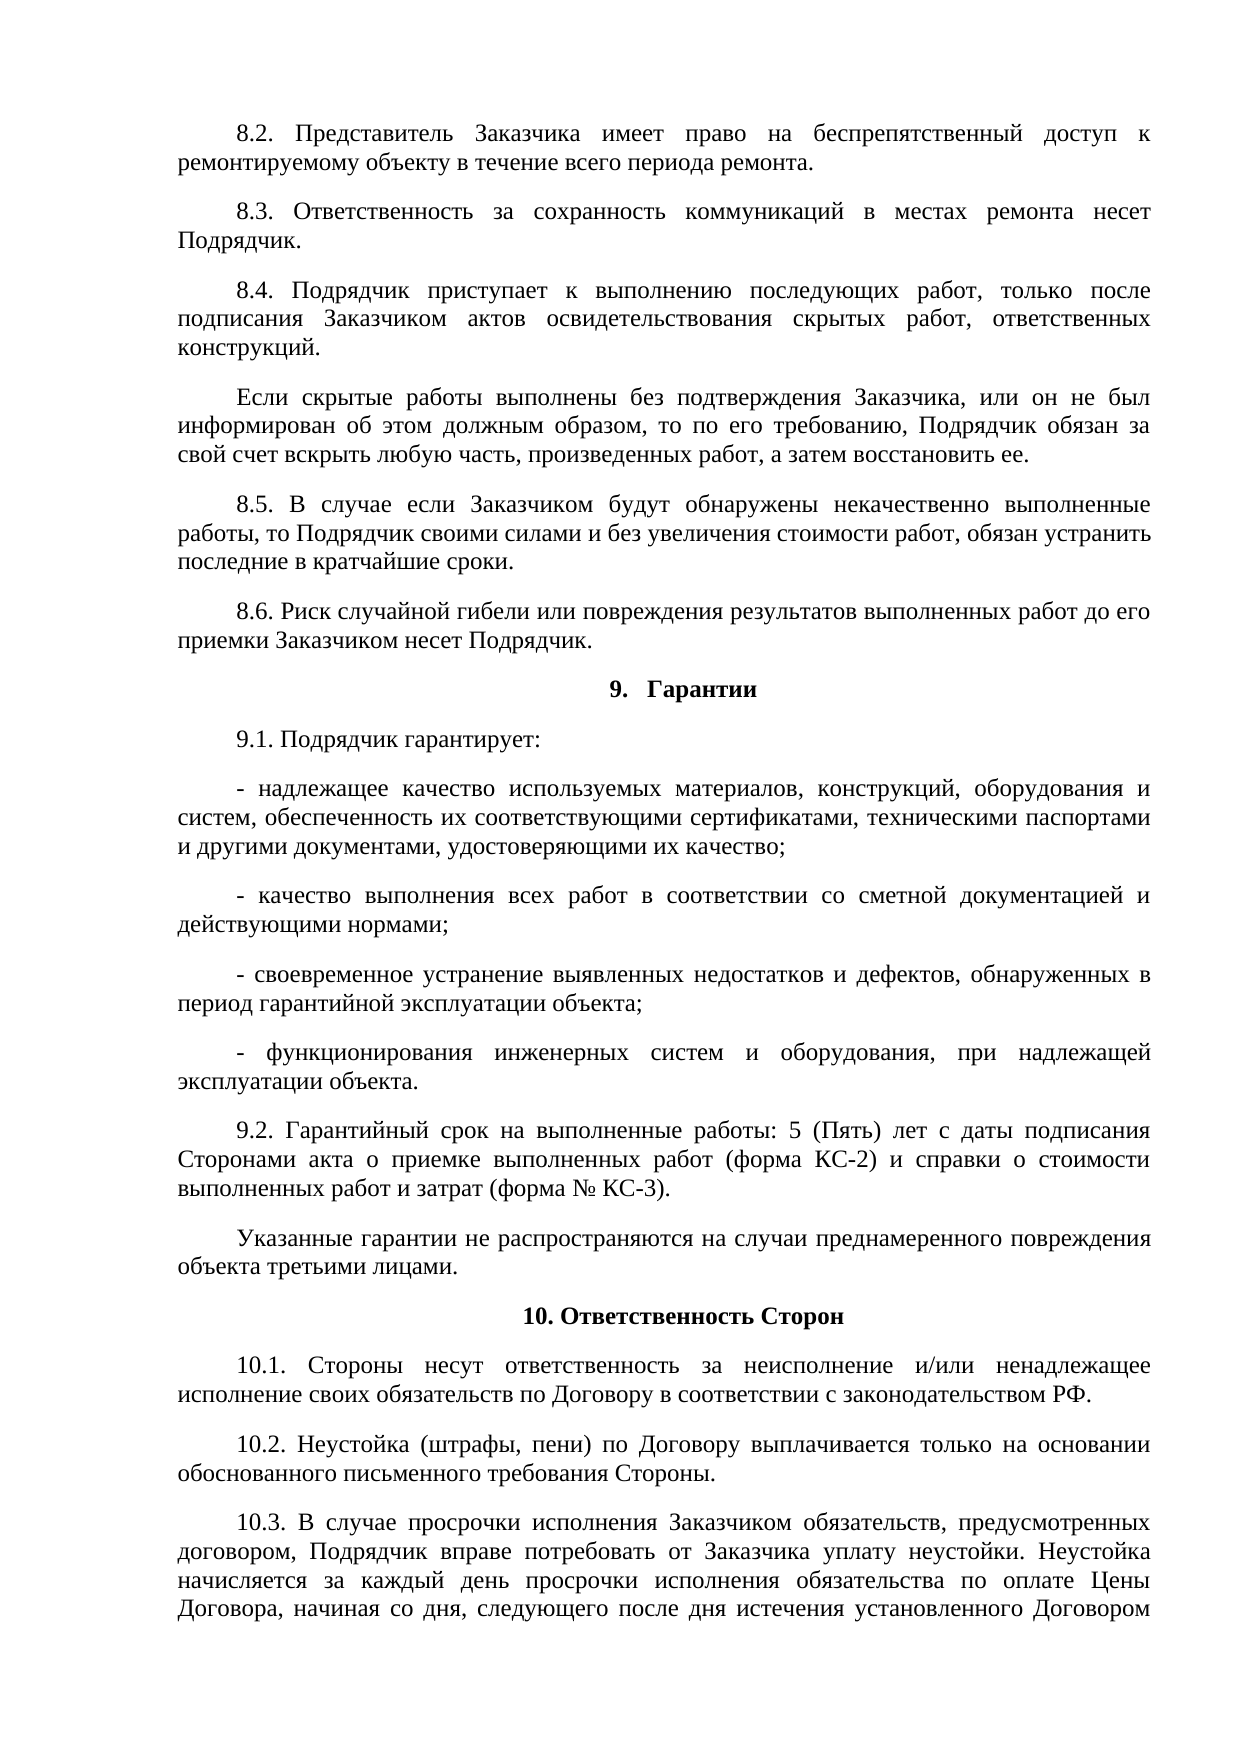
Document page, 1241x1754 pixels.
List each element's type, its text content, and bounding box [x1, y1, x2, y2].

text 10.1. Стороны несут ответственность за неисполнение и/или ненадлежащее исполнение своих обязательств по Договору в соответствии с законодательством РФ. [177, 1351, 1152, 1408]
list Ответственность Сторон [215, 1301, 1152, 1330]
text 10.2. Неустойка (штрафы, пени) по Договору выплачивается только на основании обоснованного письменного требования Стороны. [177, 1429, 1152, 1486]
text Указанные гарантии не распространяются на случаи преднамеренного повреждения объекта третьими лицами. [177, 1223, 1152, 1280]
text - функционирования инженерных систем и оборудования, при надлежащей эксплуатации объекта. [177, 1037, 1152, 1095]
text - своевременное устранение выявленных недостатков и дефектов, обнаруженных в период гарантийной эксплуатации объекта; [177, 959, 1152, 1016]
text 8.4. Подрядчик приступает к выполнению последующих работ, только после подписания Заказчиком актов освидетельствования скрытых работ, ответственных конструкций. [177, 275, 1152, 361]
text 9.2. Гарантийный срок на выполненные работы: 5 (Пять) лет с даты подписания Сторонами акта о приемке выполненных работ (форма КС-2) и справки о стоимости выполненных работ и затрат (форма № КС-3). [177, 1116, 1152, 1202]
text - надлежащее качество используемых материалов, конструкций, оборудования и систем, обеспеченность их соответствующими сертификатами, техническими паспортами и другими документами, удостоверяющими их качество; [177, 773, 1152, 860]
text 9.1. Подрядчик гарантирует: [177, 724, 1152, 753]
text - качество выполнения всех работ в соответствии со сметной документацией и действующими нормами; [177, 881, 1152, 938]
list Гарантии [215, 674, 1152, 703]
text 8.6. Риск случайной гибели или повреждения результатов выполненных работ до его приемки Заказчиком несет Подрядчик. [177, 596, 1152, 653]
text 8.2. Представитель Заказчика имеет право на беспрепятственный доступ к ремонтируемому объекту в течение всего периода ремонта. [177, 118, 1152, 176]
text 8.5. В случае если Заказчиком будут обнаружены некачественно выполненные работы, то Подрядчик своими силами и без увеличения стоимости работ, обязан устранить последние в кратчайшие сроки. [177, 489, 1152, 575]
text Если скрытые работы выполнены без подтверждения Заказчика, или он не был информирован об этом должным образом, то по его требованию, Подрядчик обязан за свой счет вскрыть любую часть, произведенных работ, а затем восстановить ее. [177, 382, 1152, 468]
text 8.3. Ответственность за сохранность коммуникаций в местах ремонта несет Подрядчик. [177, 196, 1152, 254]
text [177, 1507, 1152, 1622]
